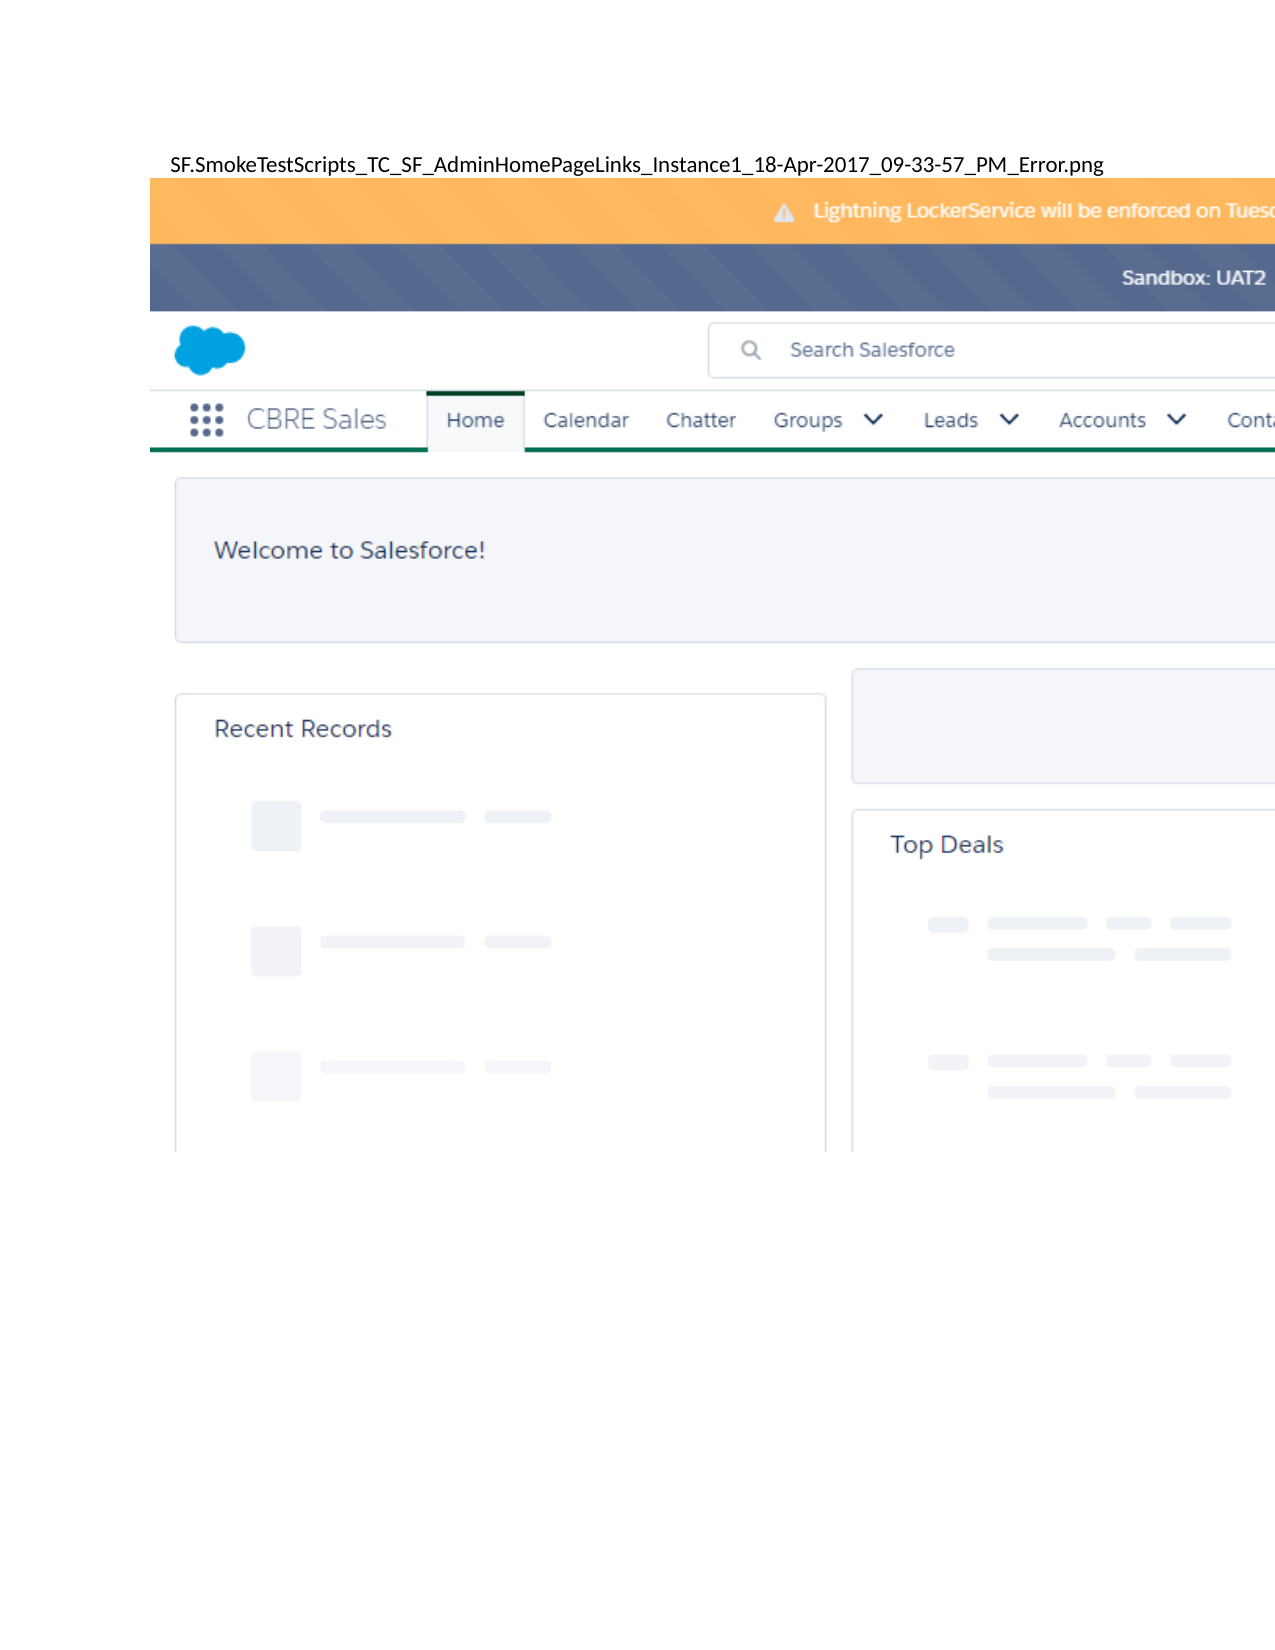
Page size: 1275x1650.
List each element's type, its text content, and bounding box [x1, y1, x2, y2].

picture [150, 218, 1275, 1192]
text SF.SmokeTestScripts_TC_SF_AdminHomePageLinks_Instance1_18-Apr-2017_09-33-57_PM_Error.png [150, 150, 1125, 218]
